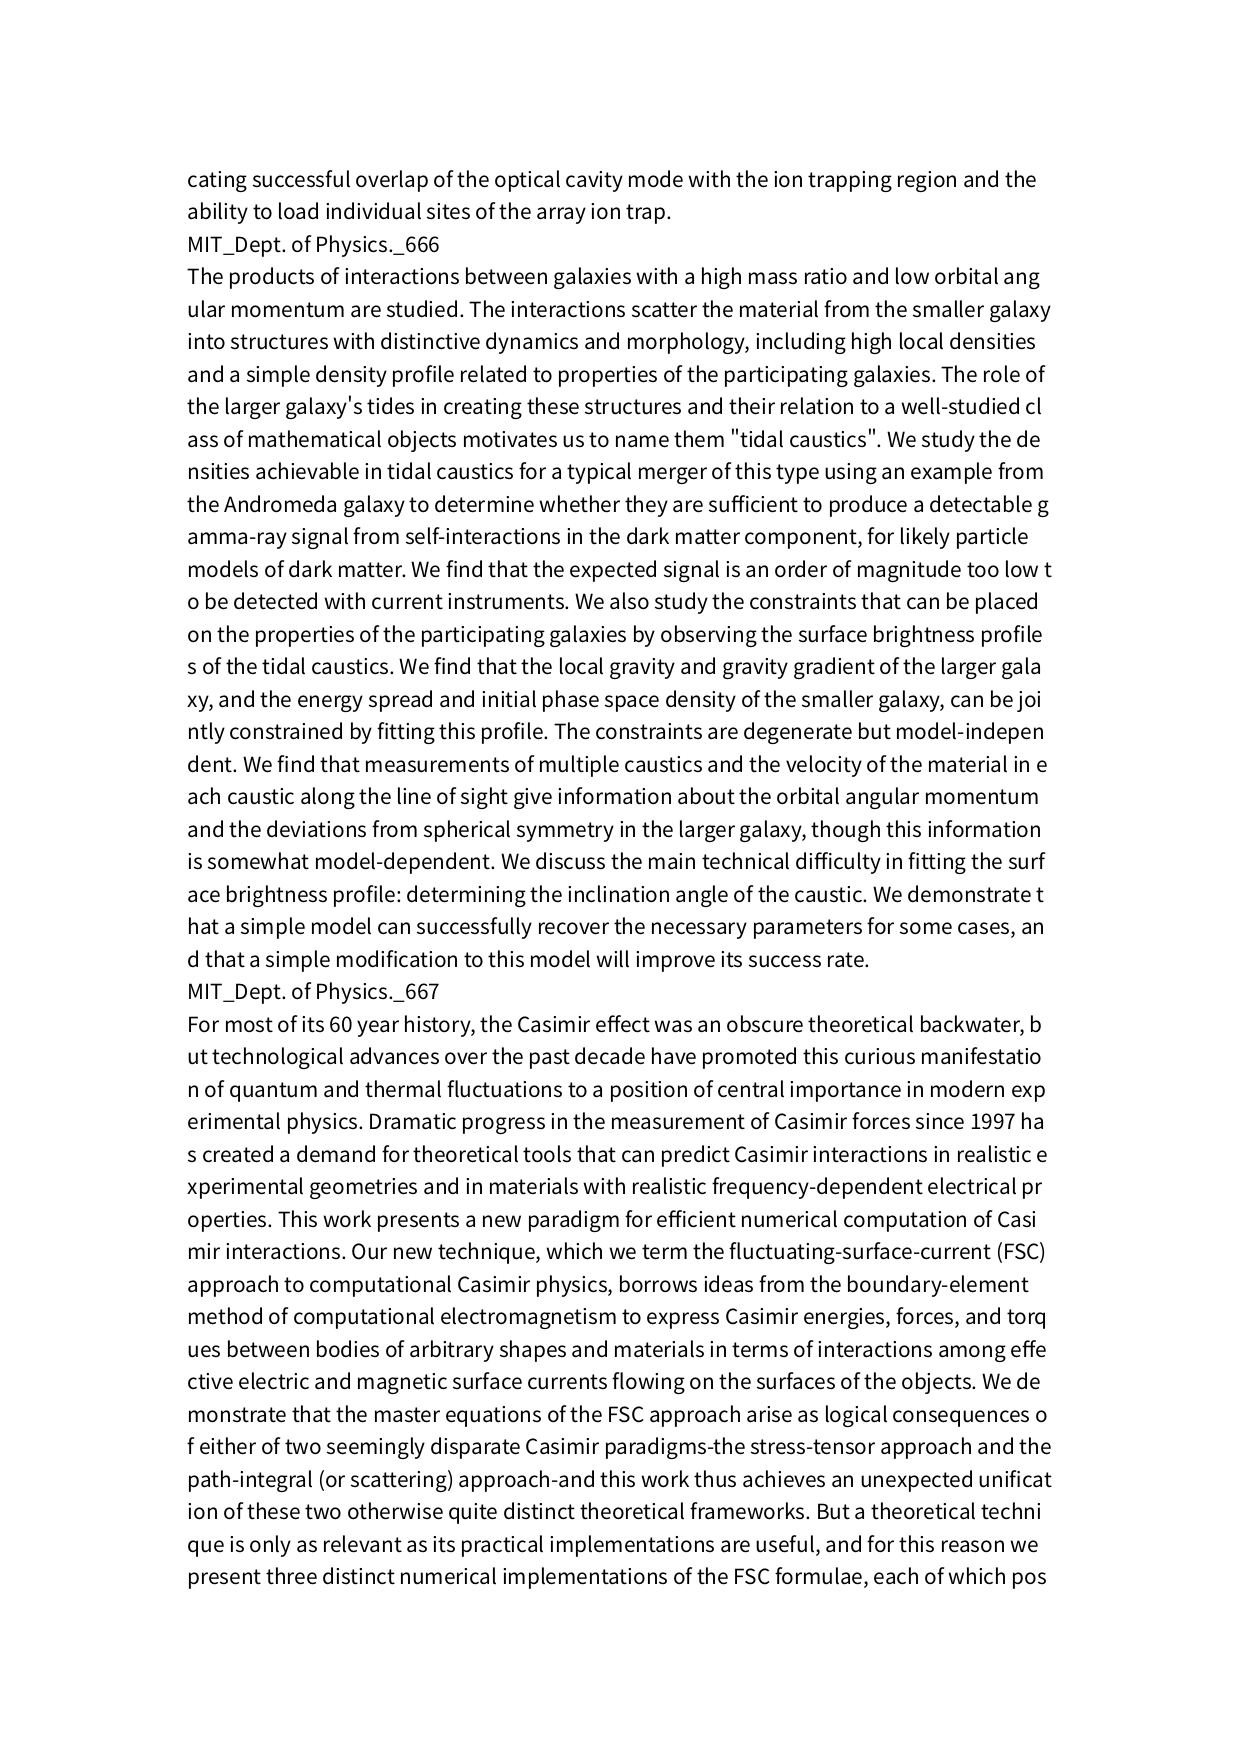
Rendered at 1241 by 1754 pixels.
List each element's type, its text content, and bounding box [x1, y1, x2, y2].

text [187, 1007, 1053, 1592]
text The products of interactions between galaxies with a high mass ratio and low orbital angular momentum are studied. The interactions scatter the material from the smaller galaxy into structures with distinctive dynamics and morphology, including high local densities and a simple density profile related to properties of the participating galaxies. The role of the larger galaxy's tides in creating these structures and their relation to a well-studied class of mathematical objects motivates us to name them "tidal caustics". We study the densities achievable in tidal caustics for a typical merger of this type using an example from the Andromeda galaxy to determine whether they are sufficient to produce a detectable gamma-ray signal from self-interactions in the dark matter component, for likely particle models of dark matter. We find that the expected signal is an order of magnitude too low to be detected with current instruments. We also study the constraints that can be placed on the properties of the participating galaxies by observing the surface brightness profiles of the tidal caustics. We find that the local gravity and gravity gradient of the larger galaxy, and the energy spread and initial phase space density of the smaller galaxy, can be jointly constrained by fitting this profile. The constraints are degenerate but model-independent. We find that measurements of multiple caustics and the velocity of the material in each caustic along the line of sight give information about the orbital angular momentum and the deviations from spherical symmetry in the larger galaxy, though this information is somewhat model-dependent. We discuss the main technical difficulty in fitting the surface brightness profile: determining the inclination angle of the caustic. We demonstrate that a simple model can successfully recover the necessary parameters for some cases, and that a simple modification to this model will improve its success rate. [187, 259, 1053, 974]
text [187, 162, 1053, 227]
text MIT_Dept. of Physics._667 [187, 974, 1053, 1007]
text MIT_Dept. of Physics._666 [187, 227, 1053, 259]
